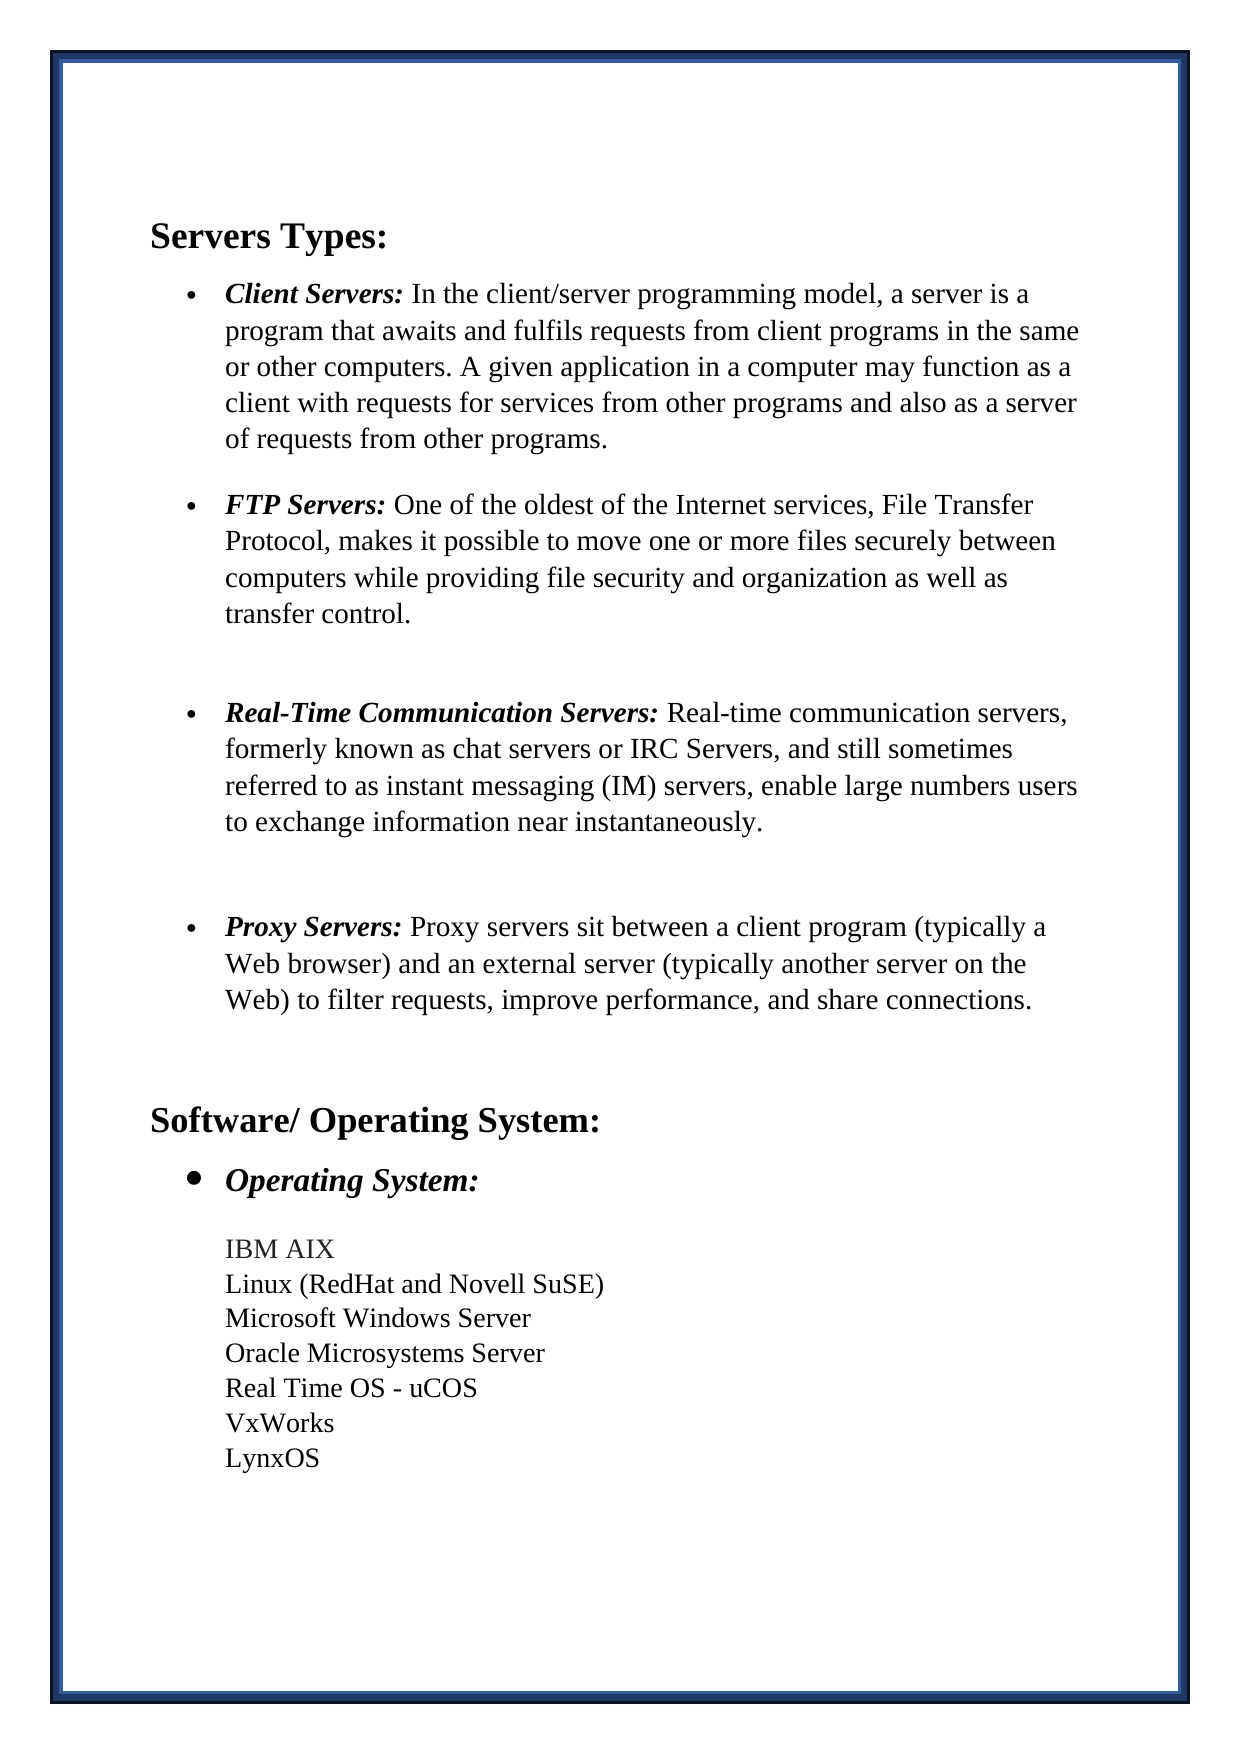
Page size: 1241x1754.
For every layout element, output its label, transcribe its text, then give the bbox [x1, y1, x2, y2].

list Client Servers: In the client/server programming model, a server is a program that awaits and fulfils requests from client programs in the same or other computers. A given application in a computer may function as a client with requests for services from other programs and also as a server of requests from other programs. [187, 276, 1090, 454]
list Proxy Servers: Proxy servers sit between a client program (typically a Web browser) and an external server (typically another server on the Web) to filter requests, improve performance, and share connections. [187, 909, 1090, 1015]
list FTP Servers: One of the oldest of the Internet services, File Transfer Protocol, makes it possible to move one or more files securely between computers while providing file security and organization as well as transfer control. [187, 487, 1090, 629]
list Real-Time Communication Servers: Real-time communication servers, formerly known as chat servers or IRC Servers, and still sometimes referred to as instant messaging (IM) servers, enable large numbers users to exchange information near instantaneously. [187, 696, 1090, 837]
text Software/ Operating System: [150, 1098, 1090, 1140]
list Operating System: IBM AIX Linux (RedHat and Novell SuSE) Microsoft Windows Server Oracle Microsystems Server Real Time OS - uCOS VxWorks LynxOS [187, 1160, 1090, 1473]
text Servers Types: [150, 213, 1090, 256]
